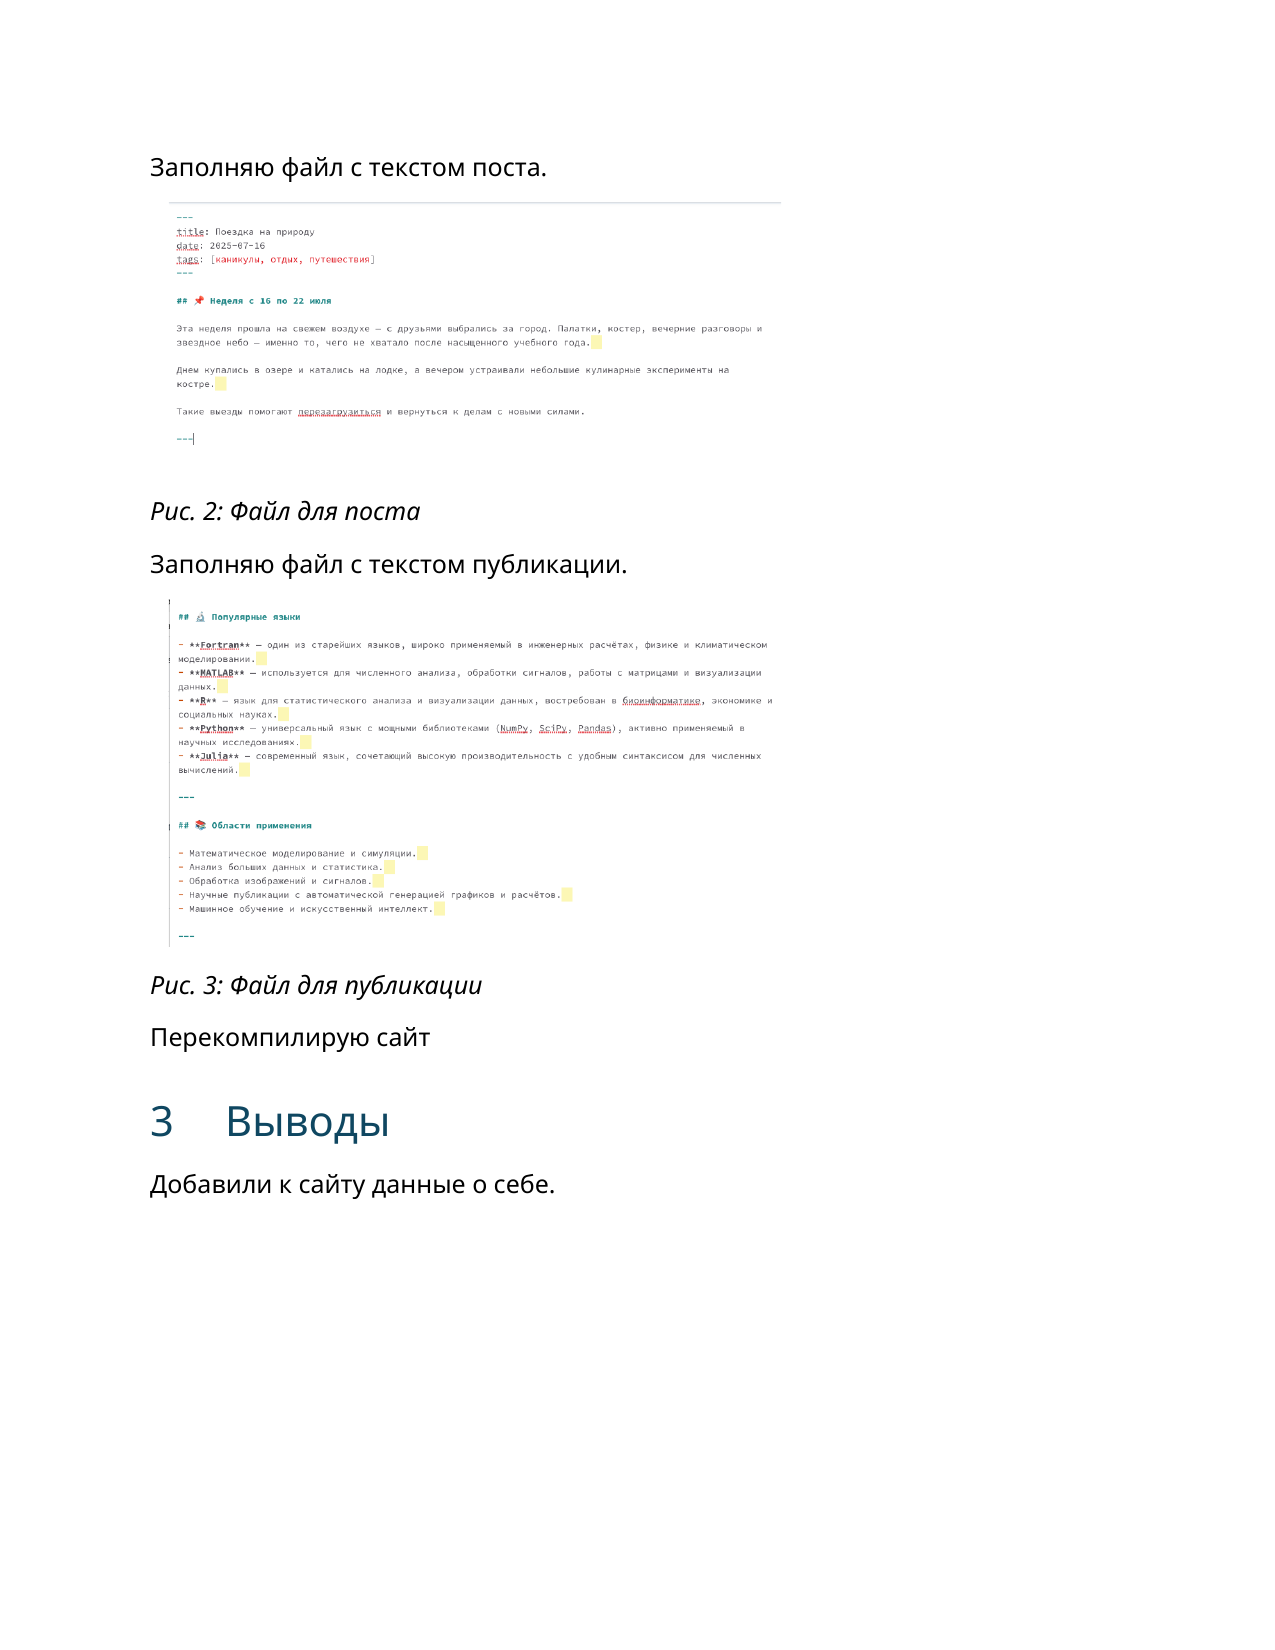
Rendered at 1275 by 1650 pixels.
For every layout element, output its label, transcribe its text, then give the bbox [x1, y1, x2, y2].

picture [168, 599, 782, 947]
text Перекомпилирую сайт [150, 1020, 1125, 1054]
subtitle 3 Выводы [150, 1092, 1125, 1148]
text Рис. 3: Файл для публикации [150, 967, 1125, 1001]
text Добавили к сайту данные о себе. [150, 1167, 1125, 1201]
text Заполняю файл с текстом поста. [150, 150, 1125, 184]
text Рис. 2: Файл для поста [150, 494, 1125, 528]
picture [168, 202, 782, 473]
text Заполняю файл с текстом публикации. [150, 547, 1125, 581]
